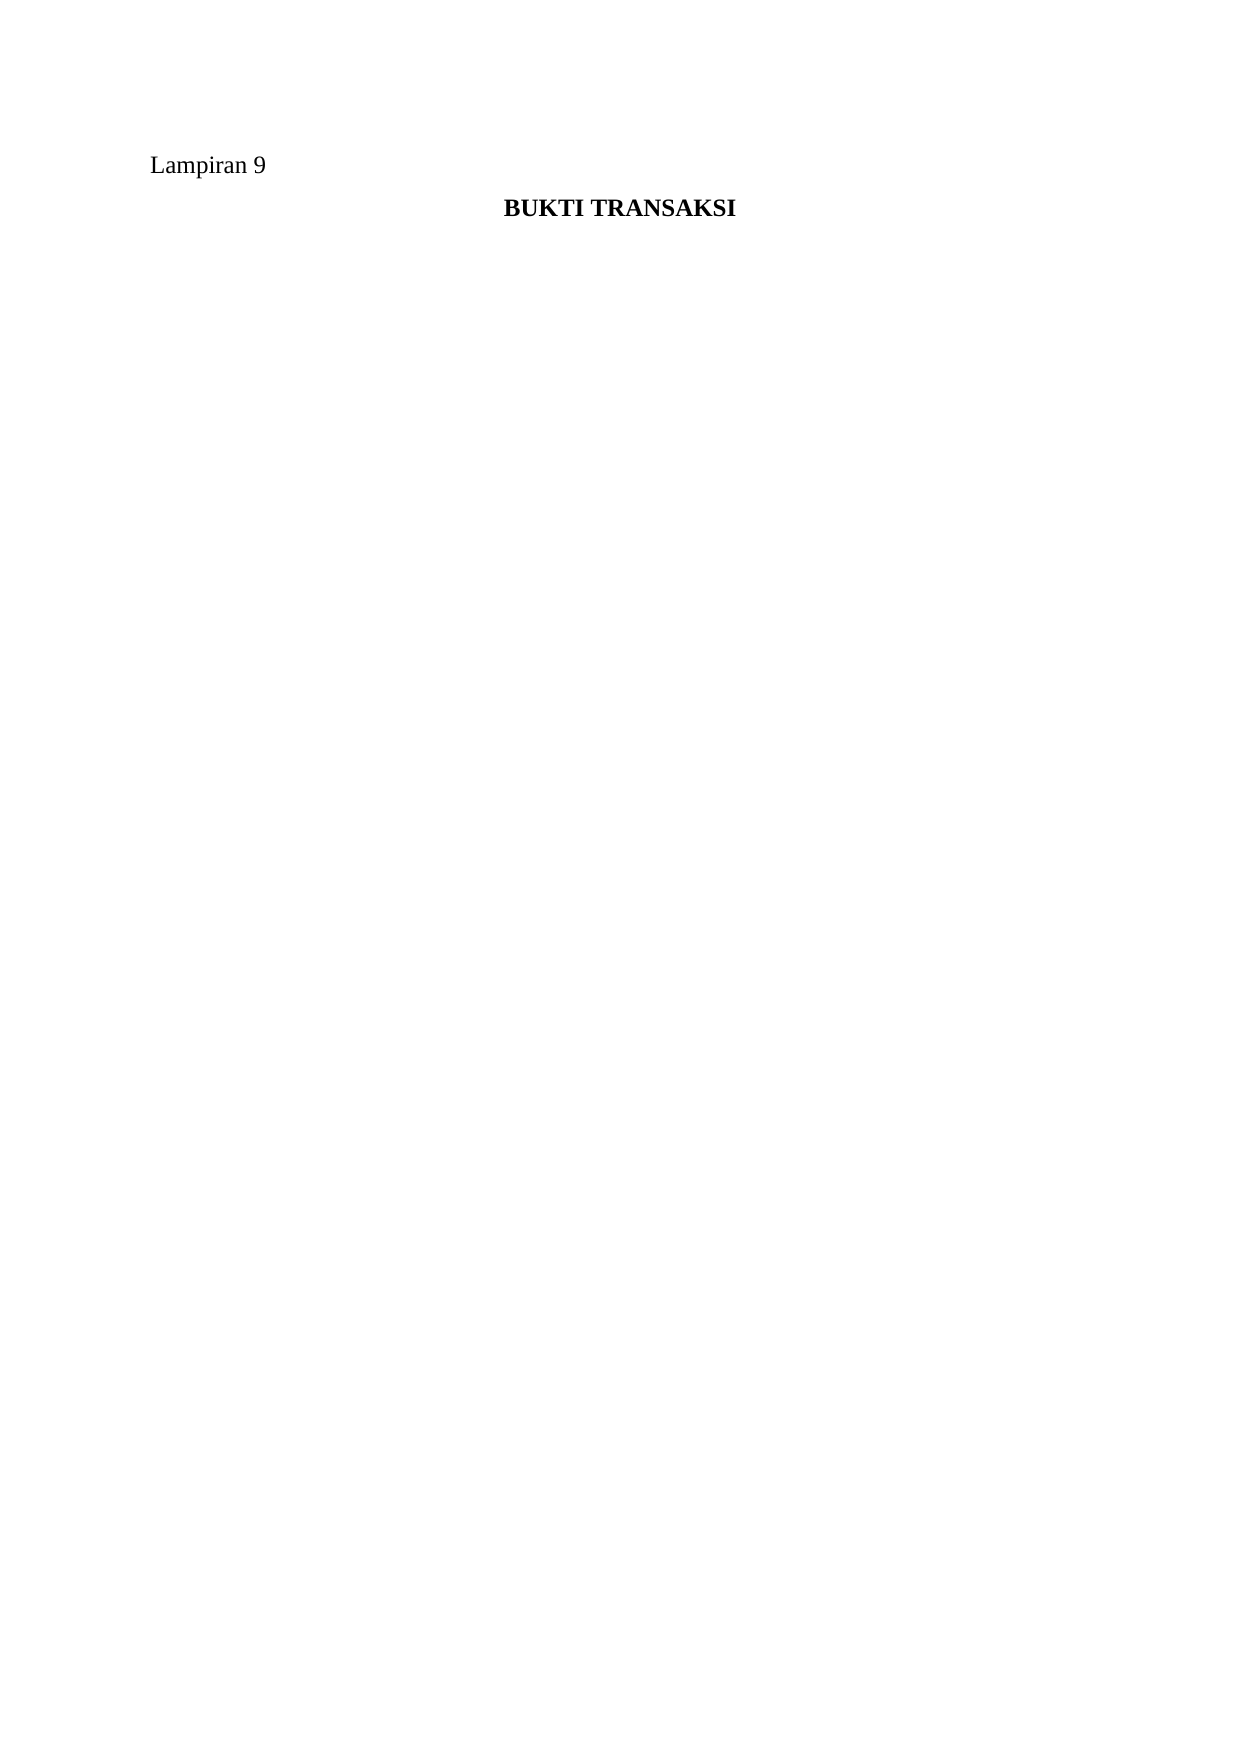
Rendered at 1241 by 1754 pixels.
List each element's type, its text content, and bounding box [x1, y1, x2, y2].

text Lampiran 9 [150, 150, 1090, 179]
text BUKTI TRANSAKSI [150, 193, 1090, 222]
